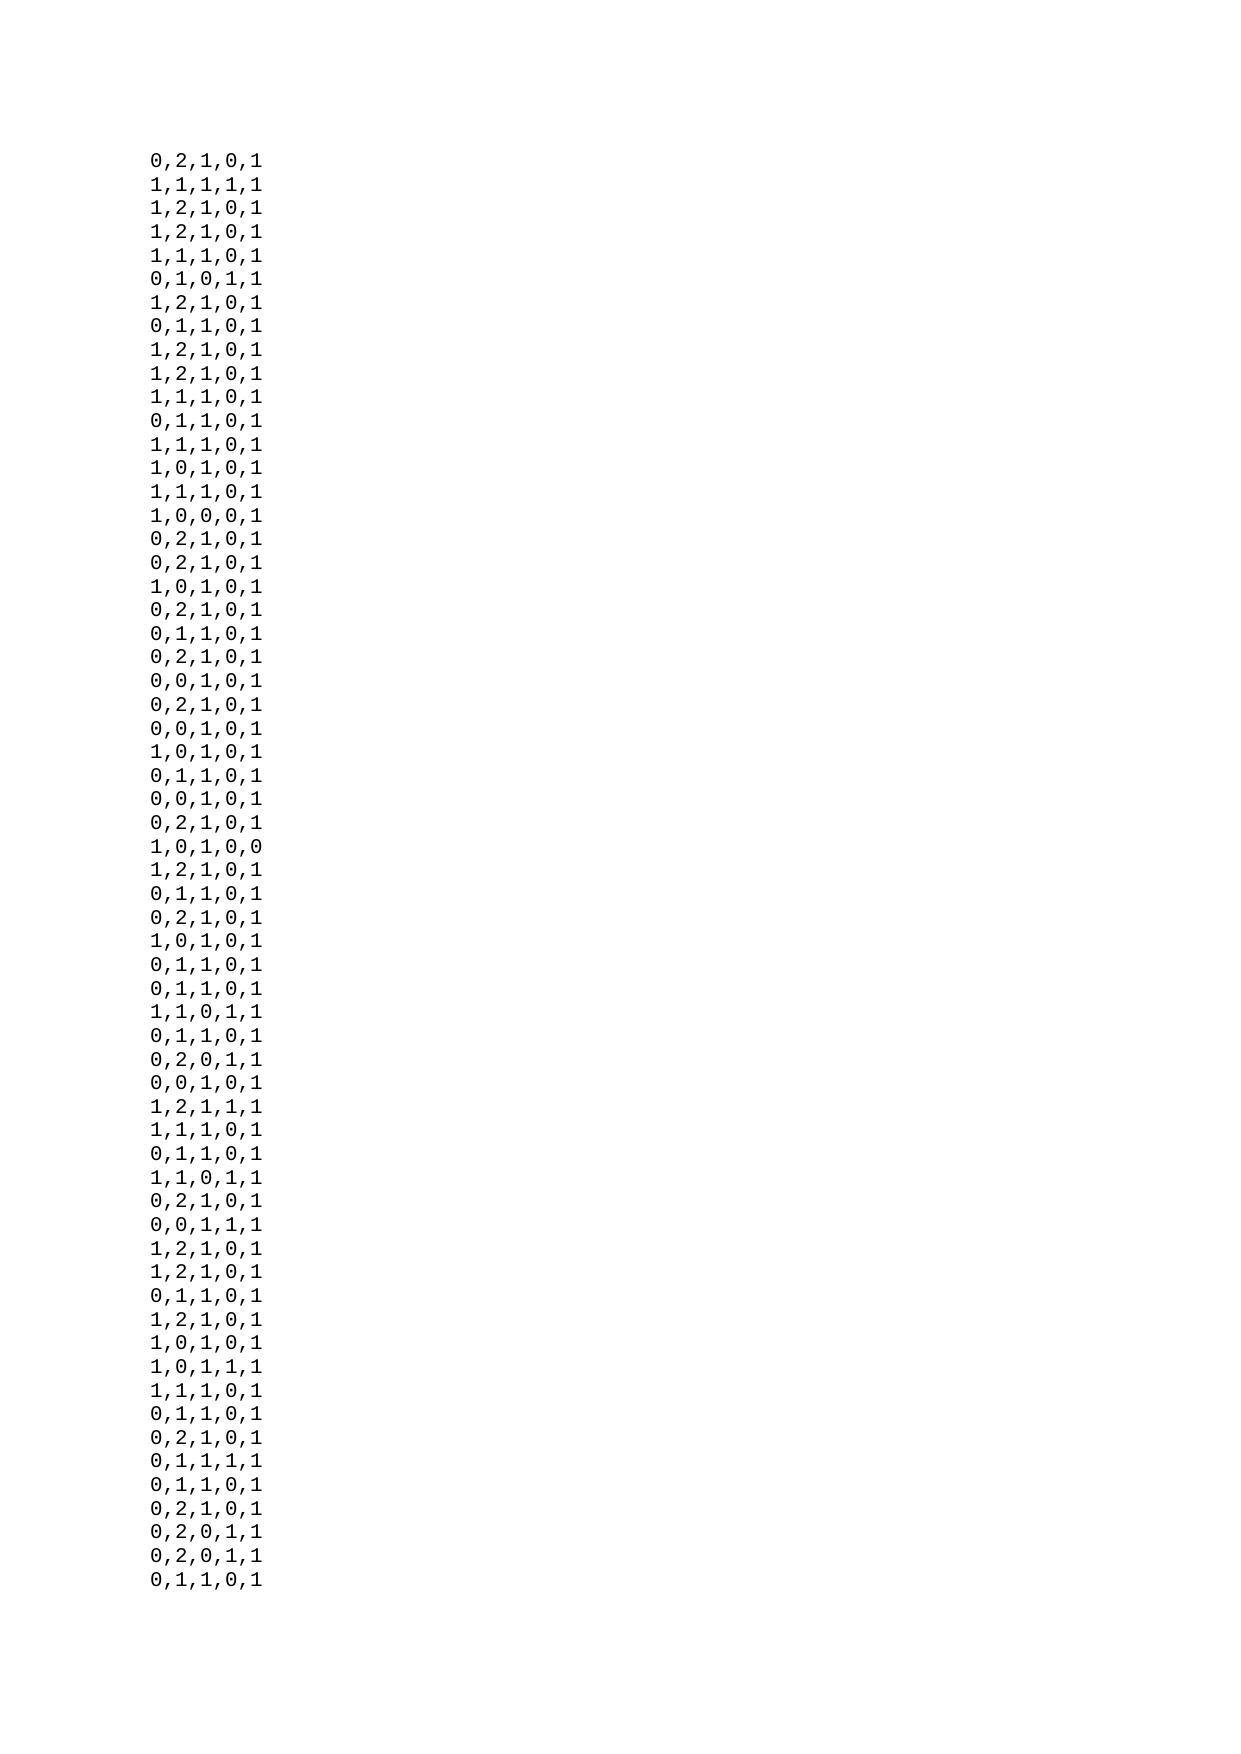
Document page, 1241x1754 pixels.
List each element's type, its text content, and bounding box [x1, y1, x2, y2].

text 0,1,1,0,1 [150, 1285, 1090, 1309]
text 0,2,1,0,1 [150, 1190, 1090, 1214]
text 0,1,1,0,1 [150, 1403, 1090, 1427]
text 0,2,1,0,1 [150, 694, 1090, 717]
text 1,2,1,0,1 [150, 1309, 1090, 1332]
text 0,2,1,0,1 [150, 528, 1090, 552]
text 1,2,1,0,1 [150, 859, 1090, 883]
text 0,1,1,0,1 [150, 765, 1090, 788]
text 0,1,1,0,1 [150, 316, 1090, 339]
text 0,2,0,1,1 [150, 1521, 1090, 1545]
text 1,2,1,0,1 [150, 1238, 1090, 1261]
text 0,0,1,0,1 [150, 670, 1090, 694]
text 1,0,1,0,1 [150, 930, 1090, 954]
text 0,2,1,0,1 [150, 150, 1090, 174]
text 0,0,1,1,1 [150, 1214, 1090, 1238]
text 0,2,0,1,1 [150, 1545, 1090, 1569]
text 1,1,1,1,1 [150, 174, 1090, 197]
text 1,0,1,0,0 [150, 836, 1090, 859]
text 1,1,1,0,1 [150, 1119, 1090, 1143]
text 1,2,1,0,1 [150, 197, 1090, 221]
text 1,0,1,0,1 [150, 457, 1090, 481]
text 1,0,1,0,1 [150, 576, 1090, 599]
text 1,2,1,0,1 [150, 1261, 1090, 1285]
text 1,0,0,0,1 [150, 505, 1090, 528]
text 1,2,1,0,1 [150, 363, 1090, 386]
text 0,1,1,0,1 [150, 978, 1090, 1001]
text 0,1,0,1,1 [150, 268, 1090, 292]
text 0,2,1,0,1 [150, 907, 1090, 930]
text 0,1,1,0,1 [150, 1569, 1090, 1592]
text 0,1,1,0,1 [150, 410, 1090, 434]
text 0,2,1,0,1 [150, 1498, 1090, 1521]
text 1,2,1,0,1 [150, 339, 1090, 363]
text 1,1,1,0,1 [150, 1379, 1090, 1403]
text 0,2,1,0,1 [150, 1427, 1090, 1451]
text 1,0,1,0,1 [150, 741, 1090, 765]
text 1,1,0,1,1 [150, 1167, 1090, 1190]
text 1,1,1,0,1 [150, 481, 1090, 505]
text 0,2,1,0,1 [150, 552, 1090, 576]
text 1,0,1,1,1 [150, 1356, 1090, 1379]
text 0,2,1,0,1 [150, 812, 1090, 836]
text 0,1,1,0,1 [150, 883, 1090, 907]
text 0,2,0,1,1 [150, 1048, 1090, 1072]
text 0,1,1,1,1 [150, 1451, 1090, 1474]
text 1,1,0,1,1 [150, 1001, 1090, 1025]
text 0,2,1,0,1 [150, 647, 1090, 670]
text 0,0,1,0,1 [150, 1072, 1090, 1096]
text 0,1,1,0,1 [150, 1025, 1090, 1048]
text 0,0,1,0,1 [150, 788, 1090, 812]
text 0,1,1,0,1 [150, 1143, 1090, 1167]
text 1,1,1,0,1 [150, 434, 1090, 457]
text 0,1,1,0,1 [150, 623, 1090, 647]
text 1,2,1,1,1 [150, 1096, 1090, 1119]
text 1,1,1,0,1 [150, 386, 1090, 410]
text 0,1,1,0,1 [150, 954, 1090, 978]
text 1,2,1,0,1 [150, 221, 1090, 244]
text 0,2,1,0,1 [150, 599, 1090, 623]
text 1,2,1,0,1 [150, 292, 1090, 316]
text 0,0,1,0,1 [150, 717, 1090, 741]
text 1,0,1,0,1 [150, 1332, 1090, 1356]
text 1,1,1,0,1 [150, 244, 1090, 268]
text 0,1,1,0,1 [150, 1474, 1090, 1498]
